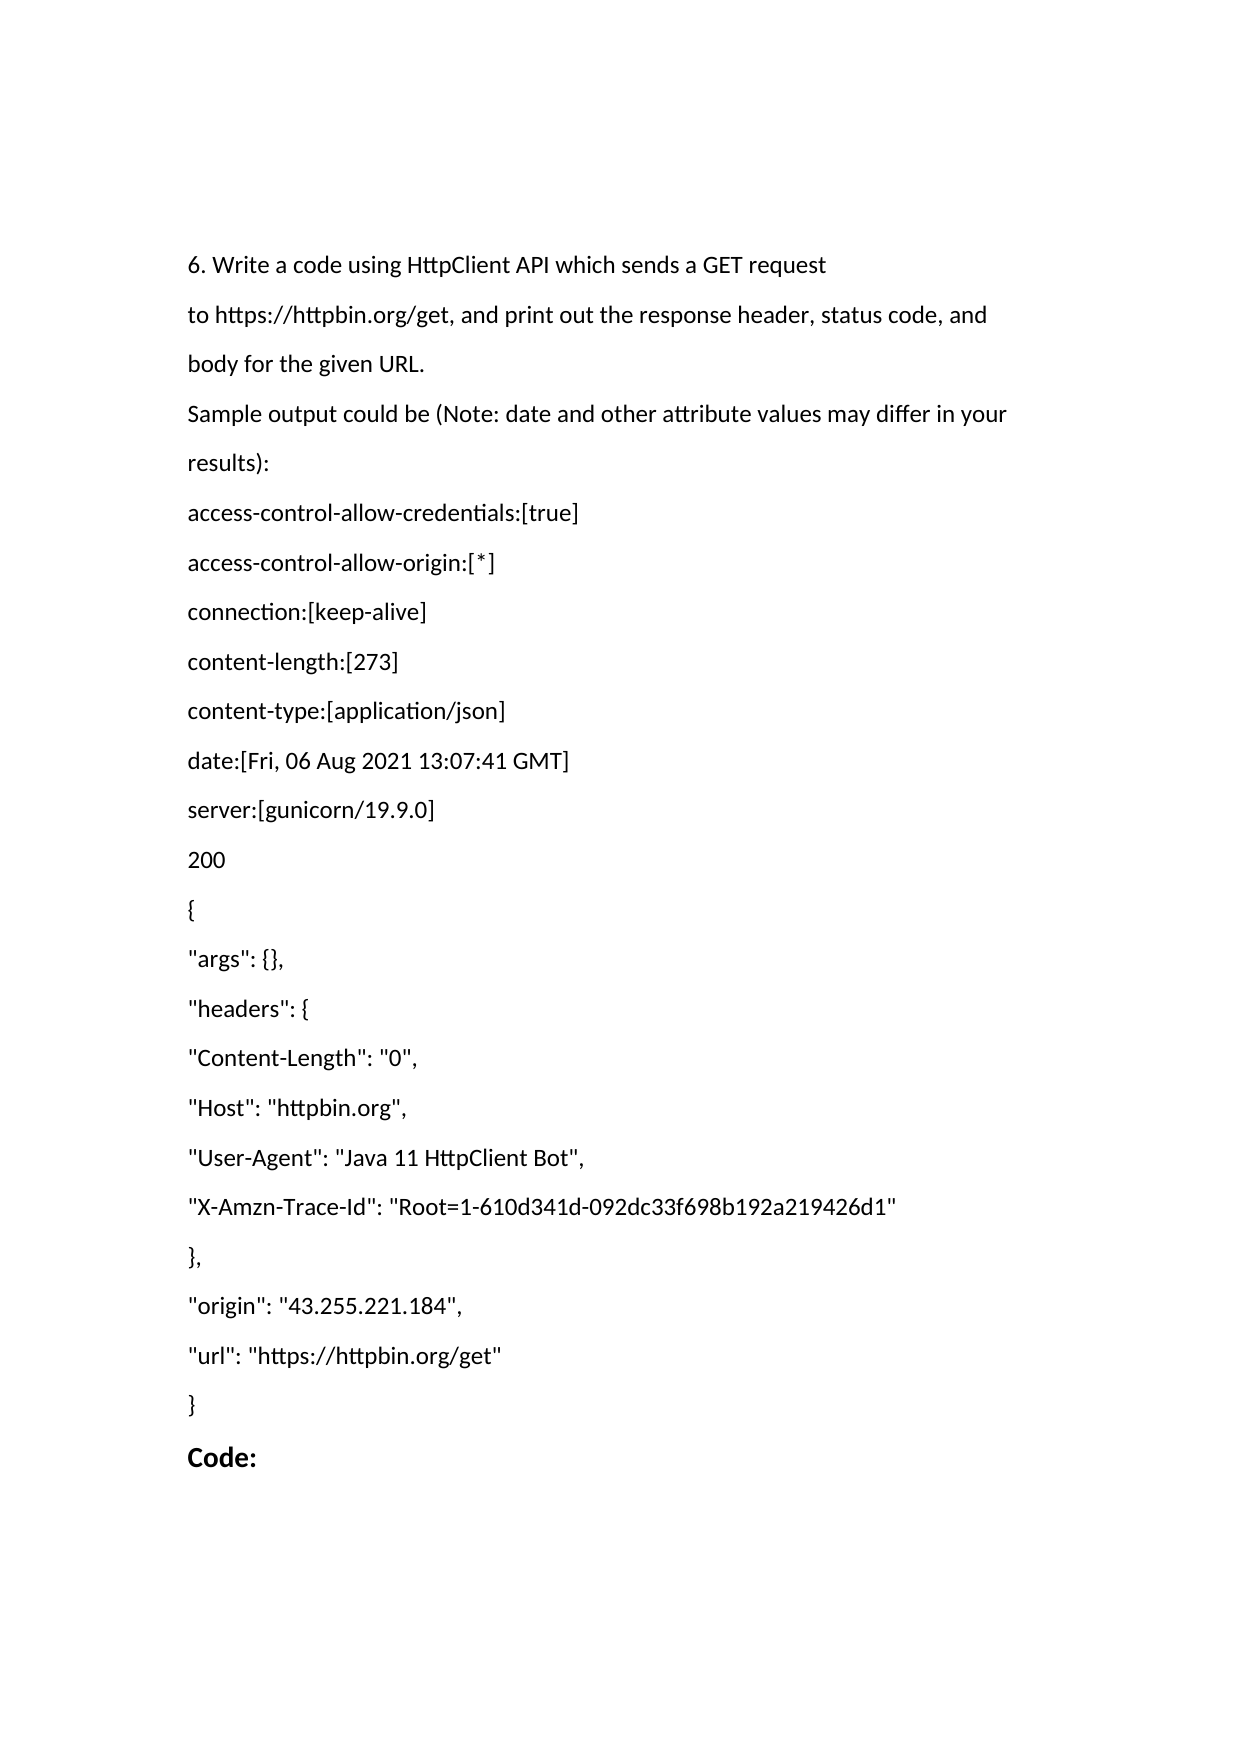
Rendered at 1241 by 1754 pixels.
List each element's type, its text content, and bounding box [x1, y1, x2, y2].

text connection:[keep-alive] [187, 596, 1053, 627]
text "url": "https://httpbin.org/get" [187, 1340, 1053, 1371]
text "User-Agent": "Java 11 HttpClient Bot", [187, 1142, 1053, 1172]
text } [187, 1389, 1053, 1420]
text "X-Amzn-Trace-Id": "Root=1-610d341d-092dc33f698b192a219426d1" [187, 1191, 1053, 1222]
text to https://httpbin.org/get, and print out the response header, status code, and [187, 299, 1053, 329]
text access-control-allow-origin:[*] [187, 547, 1053, 577]
text results): [187, 447, 1053, 478]
text date:[Fri, 06 Aug 2021 13:07:41 GMT] [187, 745, 1053, 776]
text "Content-Length": "0", [187, 1042, 1053, 1073]
text "Host": "httpbin.org", [187, 1092, 1053, 1123]
text content-length:[273] [187, 646, 1053, 676]
text body for the given URL. [187, 348, 1053, 379]
text "origin": "43.255.221.184", [187, 1290, 1053, 1321]
text content-type:[application/json] [187, 695, 1053, 726]
text server:[gunicorn/19.9.0] [187, 794, 1053, 825]
text 6. Write a code using HttpClient API which sends a GET request [187, 249, 1053, 280]
text "args": {}, [187, 943, 1053, 974]
text 200 [187, 844, 1053, 875]
text { [187, 894, 1053, 924]
text Sample output could be (Note: date and other attribute values may differ in your [187, 398, 1053, 428]
text Code: [187, 1439, 1053, 1475]
text access-control-allow-credentials:[true] [187, 497, 1053, 528]
text }, [187, 1241, 1053, 1271]
text "headers": { [187, 993, 1053, 1023]
